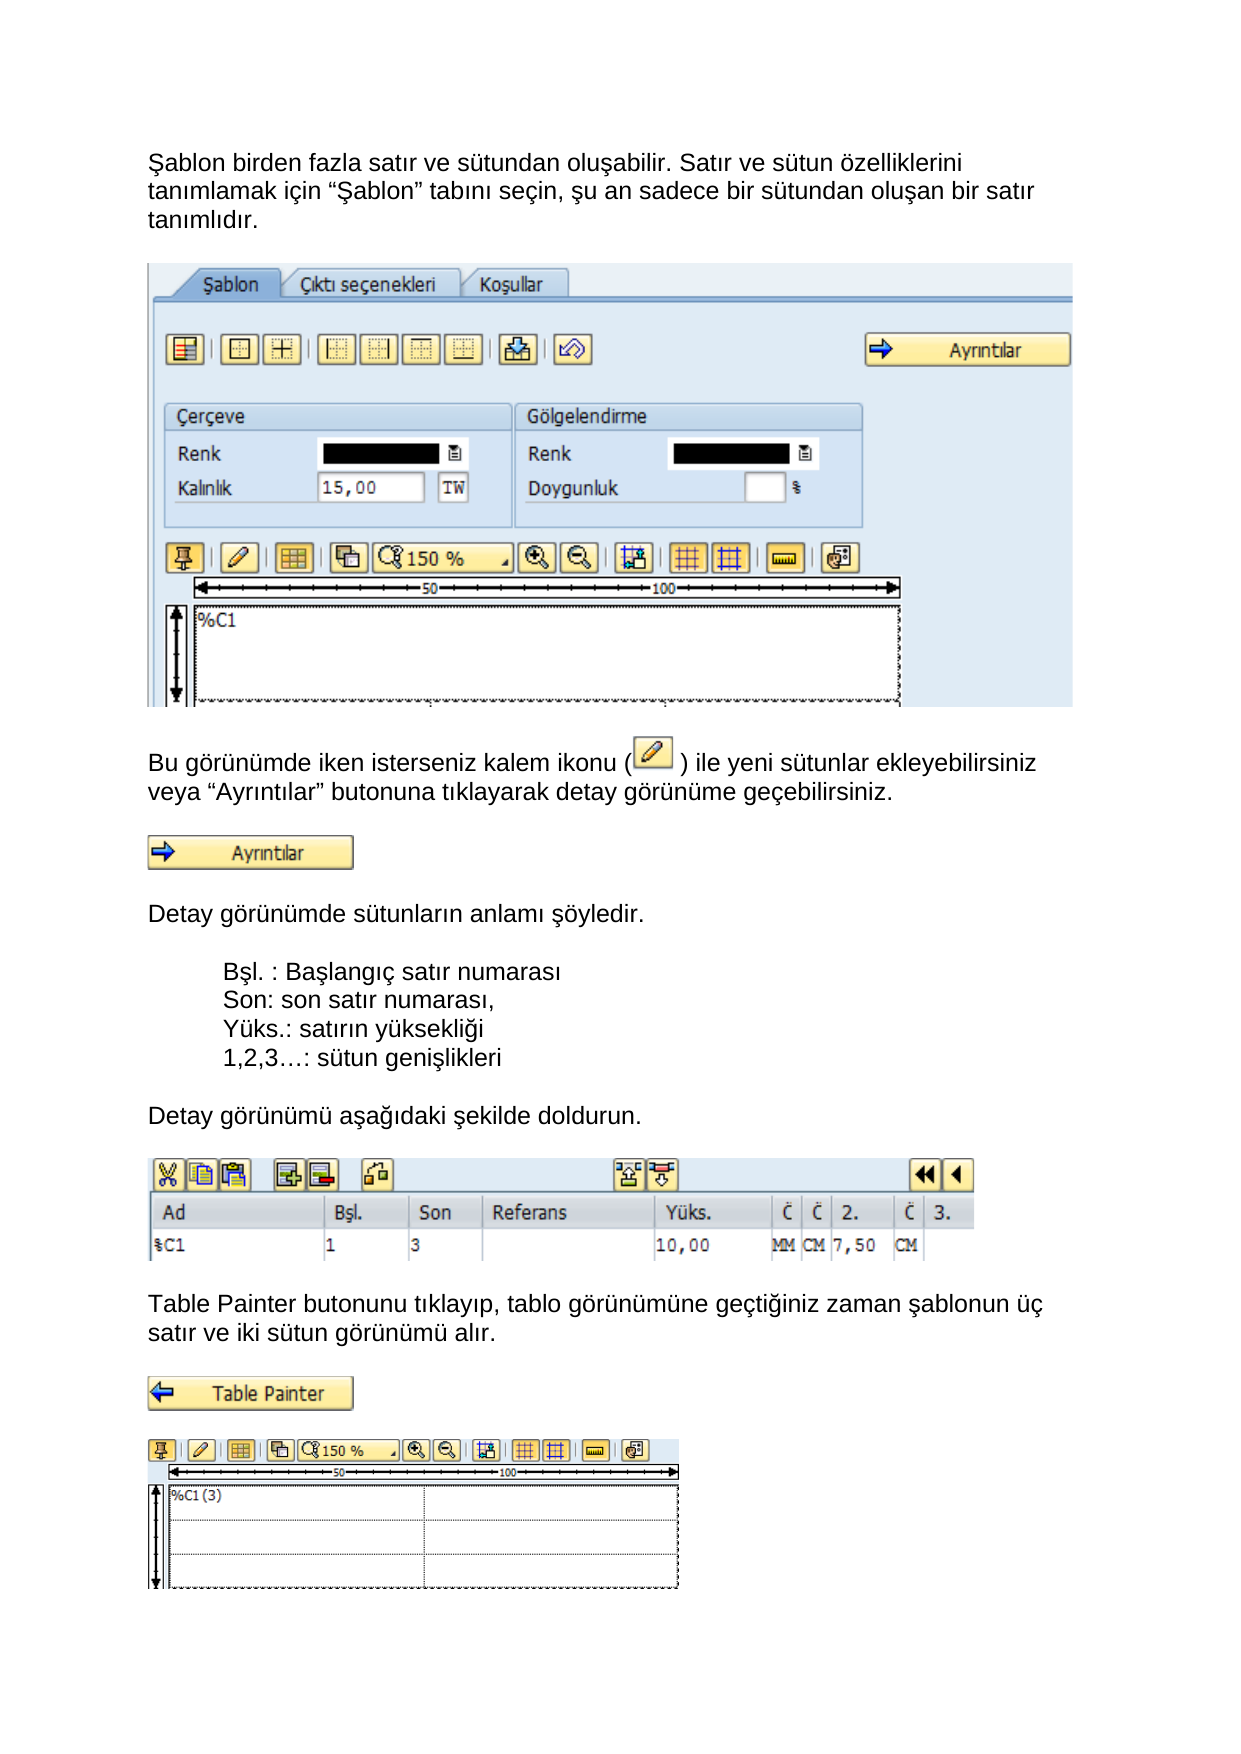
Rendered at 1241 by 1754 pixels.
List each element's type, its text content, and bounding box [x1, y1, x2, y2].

text Bşl. : Başlangıç satır numarası [223, 957, 1093, 985]
text Şablon birden fazla satır ve sütundan oluşabilir. Satır ve sütun özelliklerini tanımlamak için “Şablon” tabını seçin, şu an sadece bir sütundan oluşan bir satır tanımlıdır. [148, 148, 1093, 234]
text 1,2,3…: sütun genişlikleri [223, 1043, 1093, 1072]
text Table Painter butonunu tıklayıp, tablo görünümüne geçtiğiniz zaman şablonun üç satır ve iki sütun görünümü alır. [148, 1289, 1093, 1347]
picture [147, 1439, 679, 1589]
text Detay görünümde sütunların anlamı şöyledir. [148, 899, 1093, 927]
text Detay görünümü aşağıdaki şekilde doldurun. [148, 1101, 1093, 1129]
picture [632, 736, 674, 772]
text Bu görünümde iken isterseniz kalem ikonu ( ) ile yeni sütunlar ekleyebilirsiniz veya “Ayrıntılar” butonuna tıklayarak detay görünüme geçebilirsiniz. [148, 736, 1093, 806]
picture [147, 835, 354, 870]
picture [147, 263, 1073, 707]
text Yüks.: satırın yüksekliği [223, 1014, 1093, 1043]
picture [147, 1158, 975, 1261]
text Son: son satır numarası, [223, 985, 1093, 1014]
picture [147, 1376, 354, 1411]
